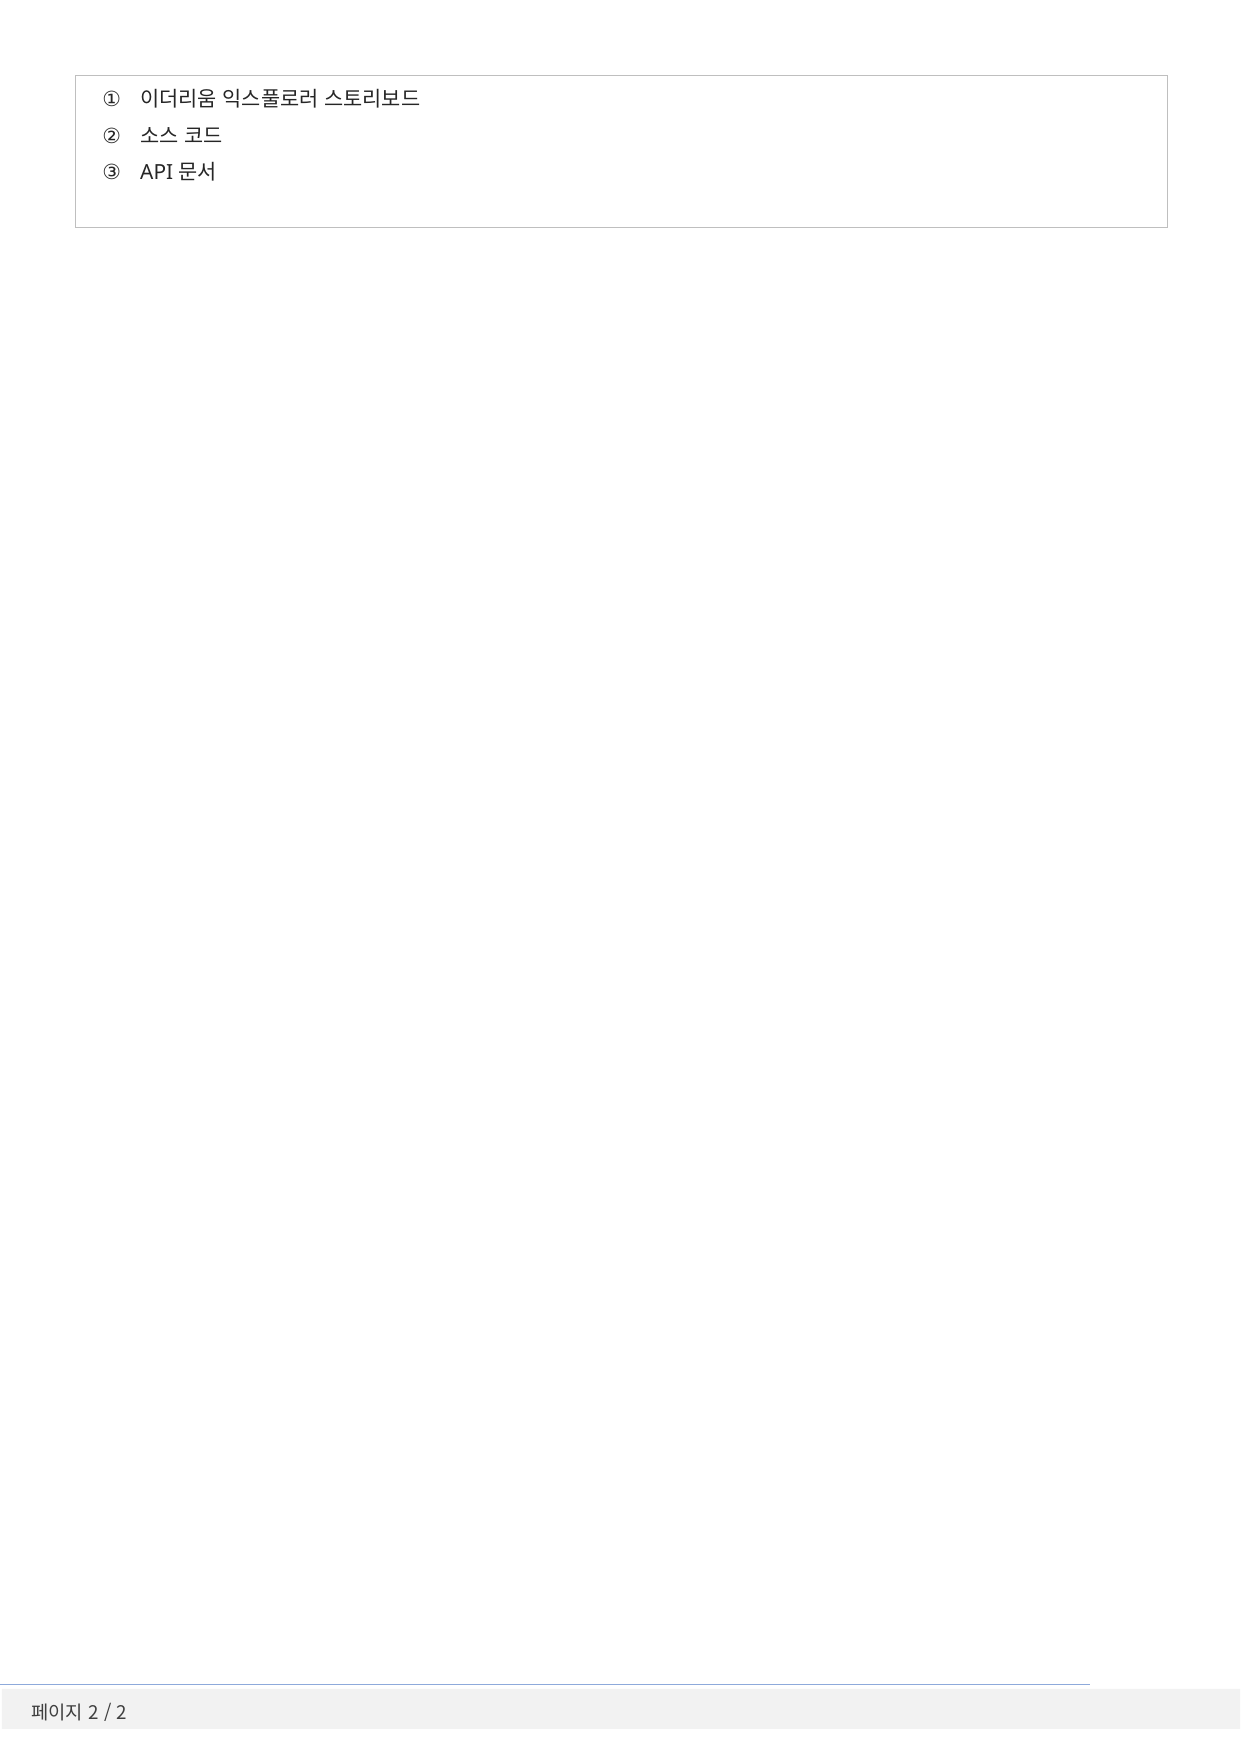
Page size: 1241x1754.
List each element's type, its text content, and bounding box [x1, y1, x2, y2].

table_cell 이더리움 익스풀로러 스토리보드 소스 코드 API 문서 [76, 76, 1167, 227]
